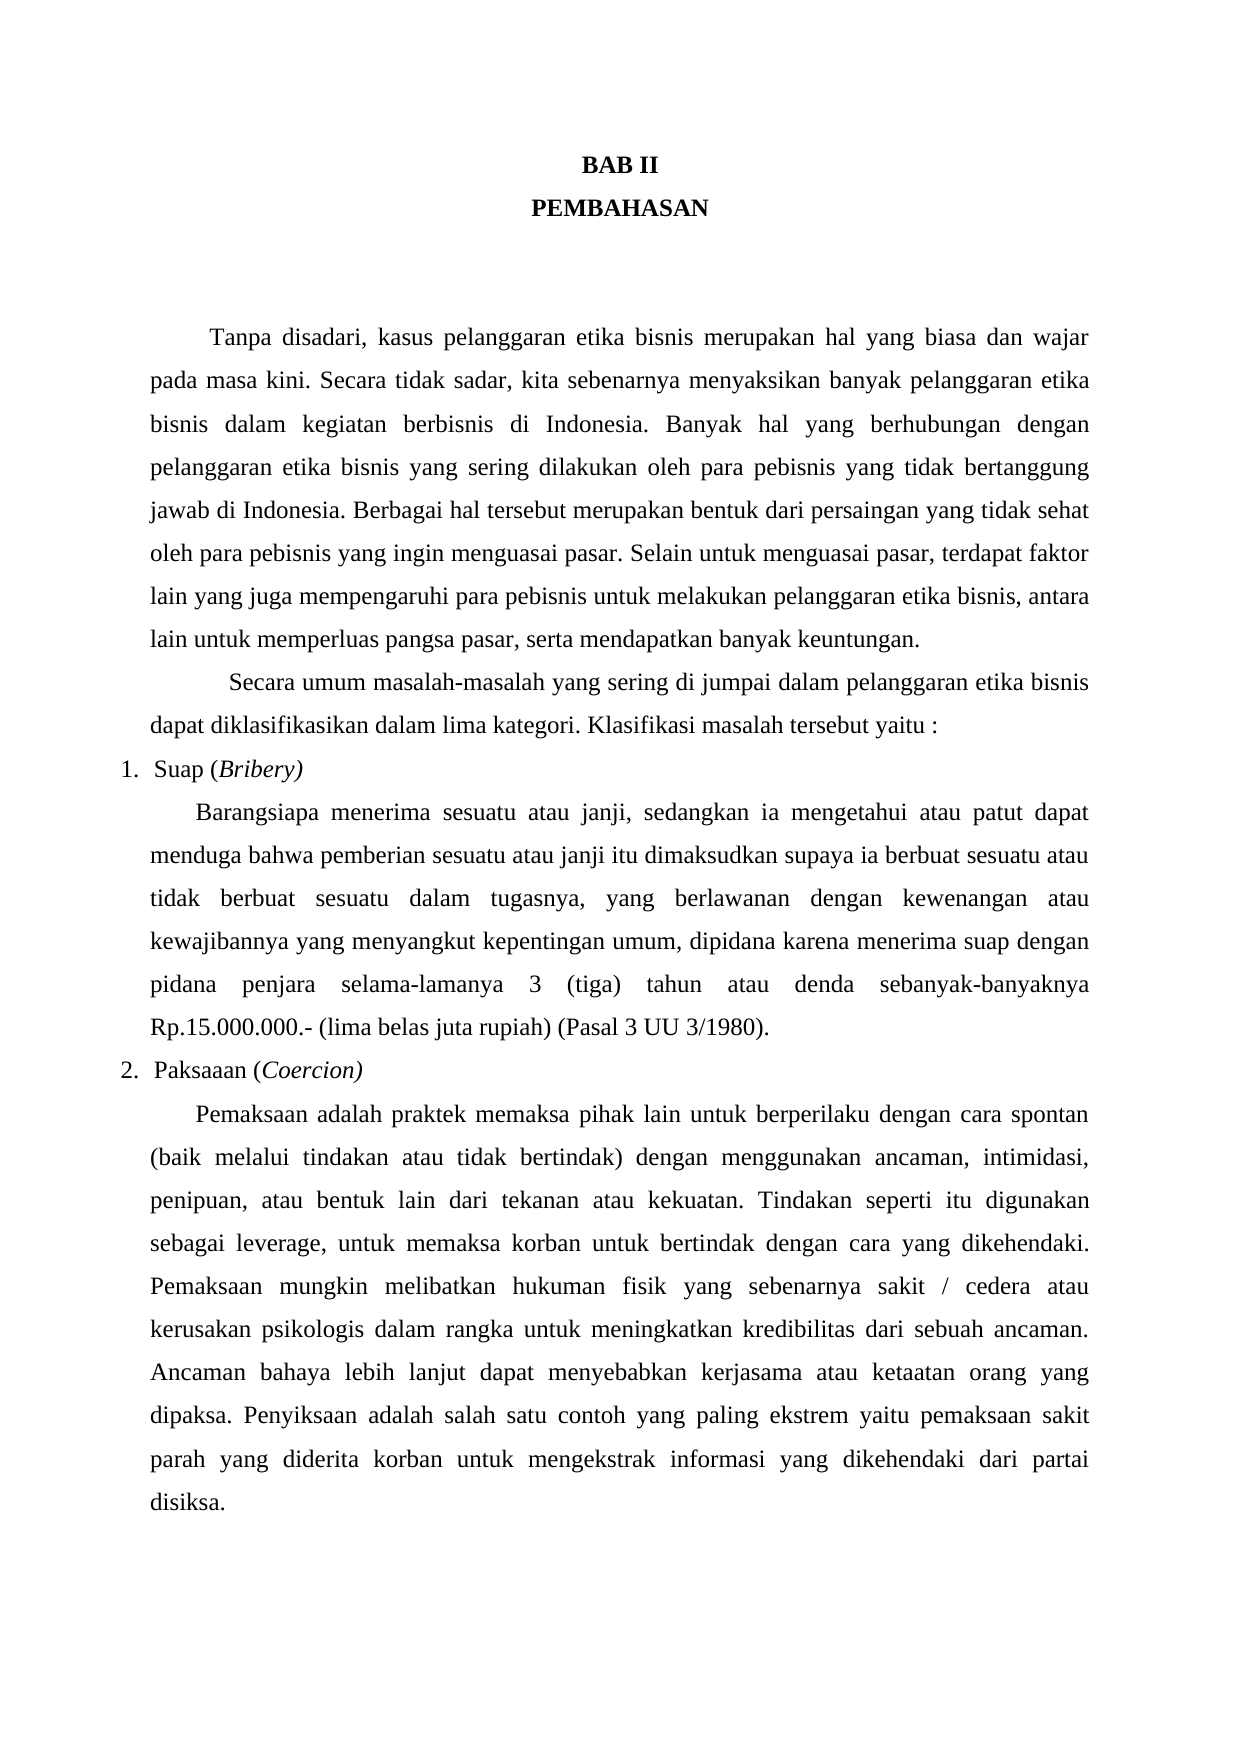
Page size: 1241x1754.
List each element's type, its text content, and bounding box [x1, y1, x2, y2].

text 1. Suap (Bribery) [120, 754, 1090, 782]
text Pemaksaan adalah praktek memaksa pihak lain untuk berperilaku dengan cara spontan (baik melalui tindakan atau tidak bertindak) dengan menggunakan ancaman, intimidasi, penipuan, atau bentuk lain dari tekanan atau kekuatan. Tindakan seperti itu digunakan sebagai leverage, untuk memaksa korban untuk bertindak dengan cara yang dikehendaki. Pemaksaan mungkin melibatkan hukuman fisik yang sebenarnya sakit / cedera atau kerusakan psikologis dalam rangka untuk meningkatkan kredibilitas dari sebuah ancaman. Ancaman bahaya lebih lanjut dapat menyebabkan kerjasama atau ketaatan orang yang dipaksa. Penyiksaan adalah salah satu contoh yang paling ekstrem yaitu pemaksaan sakit parah yang diderita korban untuk mengekstrak informasi yang dikehendaki dari partai disiksa. [150, 1099, 1090, 1516]
text PEMBAHASAN [150, 193, 1090, 222]
text Barangsiapa menerima sesuatu atau janji, sedangkan ia mengetahui atau patut dapat menduga bahwa pemberian sesuatu atau janji itu dimaksudkan supaya ia berbuat sesuatu atau tidak berbuat sesuatu dalam tugasnya, yang berlawanan dengan kewenangan atau kewajibannya yang menyangkut kepentingan umum, dipidana karena menerima suap dengan pidana penjara selama-lamanya 3 (tiga) tahun atau denda sebanyak-banyaknya Rp.15.000.000.- (lima belas juta rupiah) (Pasal 3 UU 3/1980). [150, 797, 1090, 1041]
text Tanpa disadari, kasus pelanggaran etika bisnis merupakan hal yang biasa dan wajar pada masa kini. Secara tidak sadar, kita sebenarnya menyaksikan banyak pelanggaran etika bisnis dalam kegiatan berbisnis di Indonesia. Banyak hal yang berhubungan dengan pelanggaran etika bisnis yang sering dilakukan oleh para pebisnis yang tidak bertanggung jawab di Indonesia. Berbagai hal tersebut merupakan bentuk dari persaingan yang tidak sehat oleh para pebisnis yang ingin menguasai pasar. Selain untuk menguasai pasar, terdapat faktor lain yang juga mempengaruhi para pebisnis untuk melakukan pelanggaran etika bisnis, antara lain untuk memperluas pangsa pasar, serta mendapatkan banyak keuntungan. [150, 322, 1090, 653]
text Secara umum masalah-masalah yang sering di jumpai dalam pelanggaran etika bisnis dapat diklasifikasikan dalam lima kategori. Klasifikasi masalah tersebut yaitu : [150, 667, 1090, 739]
text BAB II [150, 150, 1090, 179]
text 2. Paksaaan (Coercion) [120, 1056, 1090, 1084]
